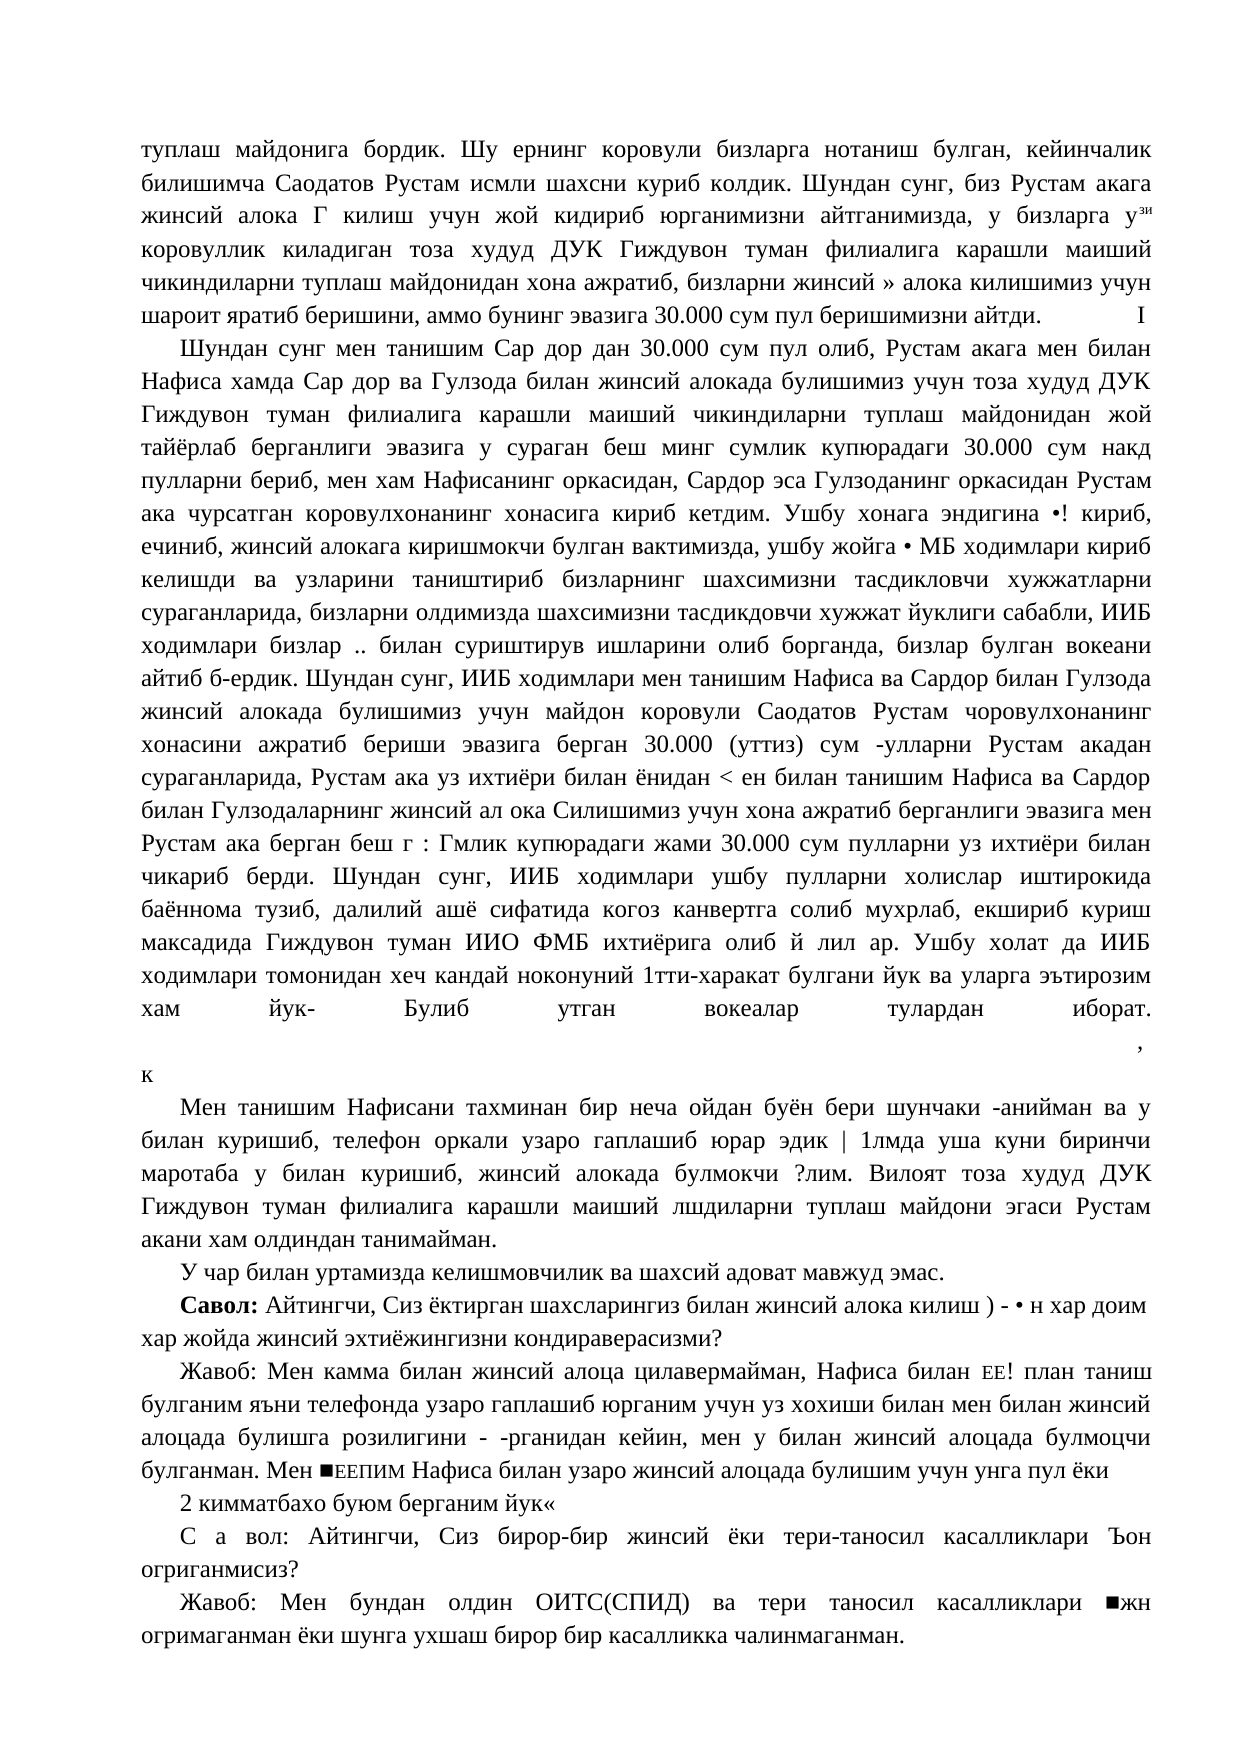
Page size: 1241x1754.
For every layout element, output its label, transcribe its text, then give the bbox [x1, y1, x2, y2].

text Савол: Айтингчи, Сиз ёктирган шахсларингиз билан жинсий алока килиш ) - • н хар доим хар жойда жинсий эхтиёжингизни кондираверасизми? [141, 1290, 1152, 1352]
text Жавоб: Мен камма билан жинсий алоца цилавермайман, Нафиса билан ее! план таниш булганим яъни телефонда узаро гаплашиб юрганим учун уз хохиши билан мен билан жинсий алоцада булишга розилигини - -рганидан кейин, мен у билан жинсий алоцада булмоцчи булганман. Мен ■еепим Нафиса билан узаро жинсий алоцада булишим учун унга пул ёки [141, 1356, 1152, 1484]
text Жавоб: Мен бундан олдин ОИТС(СПИД) ва тери таносил касалликлари ■жн огримаганман ёки шунга ухшаш бирор бир касалликка чалинмаганман. [141, 1587, 1152, 1649]
text 2 кимматбахо буюм берганим йук« [141, 1488, 1152, 1517]
text У чар билан уртамизда келишмовчилик ва шахсий адоват мавжуд эмас. [141, 1257, 1152, 1286]
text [141, 134, 1152, 328]
text Шундан сунг мен танишим Сар дор дан 30.000 сум пул олиб, Рустам акага мен билан Нафиса хамда Сар дор ва Гулзода билан жинсий алокада булишимиз учун тоза худуд ДУК Гиждувон туман филиалига карашли маиший чикиндиларни туплаш майдонидан жой тайёрлаб берганлиги эвазига у сураган беш минг сумлик купюрадаги 30.000 сум накд пулларни бериб, мен хам Нафисанинг оркасидан, Сардор эса Гулзоданинг оркасидан Рустам ака чурсатган коровулхонанинг хонасига кириб кетдим. Ушбу хонага эндигина •! кириб, ечиниб, жинсий алокага киришмокчи булган вактимизда, ушбу жойга • МБ ходимлари кириб келишди ва узларини таништириб бизларнинг шахсимизни тасдикловчи хужжатларни сураганларида, бизларни олдимизда шахсимизни тасдикдовчи хужжат йуклиги сабабли, ИИБ ходимлари бизлар .. билан суриштирув ишларини олиб борганда, бизлар булган вокеани айтиб б-ердик. Шундан сунг, ИИБ ходимлари мен танишим Нафиса ва Сардор билан Гулзода жинсий алокада булишимиз учун майдон коровули Саодатов Рустам чоровулхонанинг хонасини ажратиб бериши эвазига берган 30.000 (уттиз) сум -улларни Рустам акадан сураганларида, Рустам ака уз ихтиёри билан ёнидан < ен билан танишим Нафиса ва Сардор билан Гулзодаларнинг жинсий ал ока Силишимиз учун хона ажратиб берганлиги эвазига мен Рустам ака берган беш г : Гмлик купюрадаги жами 30.000 сум пулларни уз ихтиёри билан чикариб берди. Шундан сунг, ИИБ ходимлари ушбу пулларни холислар иштирокида баённома тузиб, далилий ашё сифатида когоз канвертга солиб мухрлаб, екшириб куриш максадида Гиждувон туман ИИО ФМБ ихтиёрига олиб й лил ар. Ушбу холат да ИИБ ходимлари томонидан хеч кандай ноконуний 1тти-харакат булгани йук ва уларга эътирозим хам йук- Булиб утган вокеалар тулардан иборат. ,к [141, 333, 1152, 1088]
text Мен танишим Нафисани тахминан бир неча ойдан буён бери шунчаки -анийман ва у билан куришиб, телефон оркали узаро гаплашиб юрар эдик | 1лмда уша куни биринчи маротаба у билан куришиб, жинсий алокада булмокчи ?лим. Вилоят тоза худуд ДУК Гиждувон туман филиалига карашли маиший лшдиларни туплаш майдони эгаси Рустам акани хам олдиндан танимайман. [141, 1092, 1152, 1253]
text С а вол: Айтингчи, Сиз бирор-бир жинсий ёки тери-таносил касалликлари Ъон огриганмисиз? [141, 1521, 1152, 1583]
